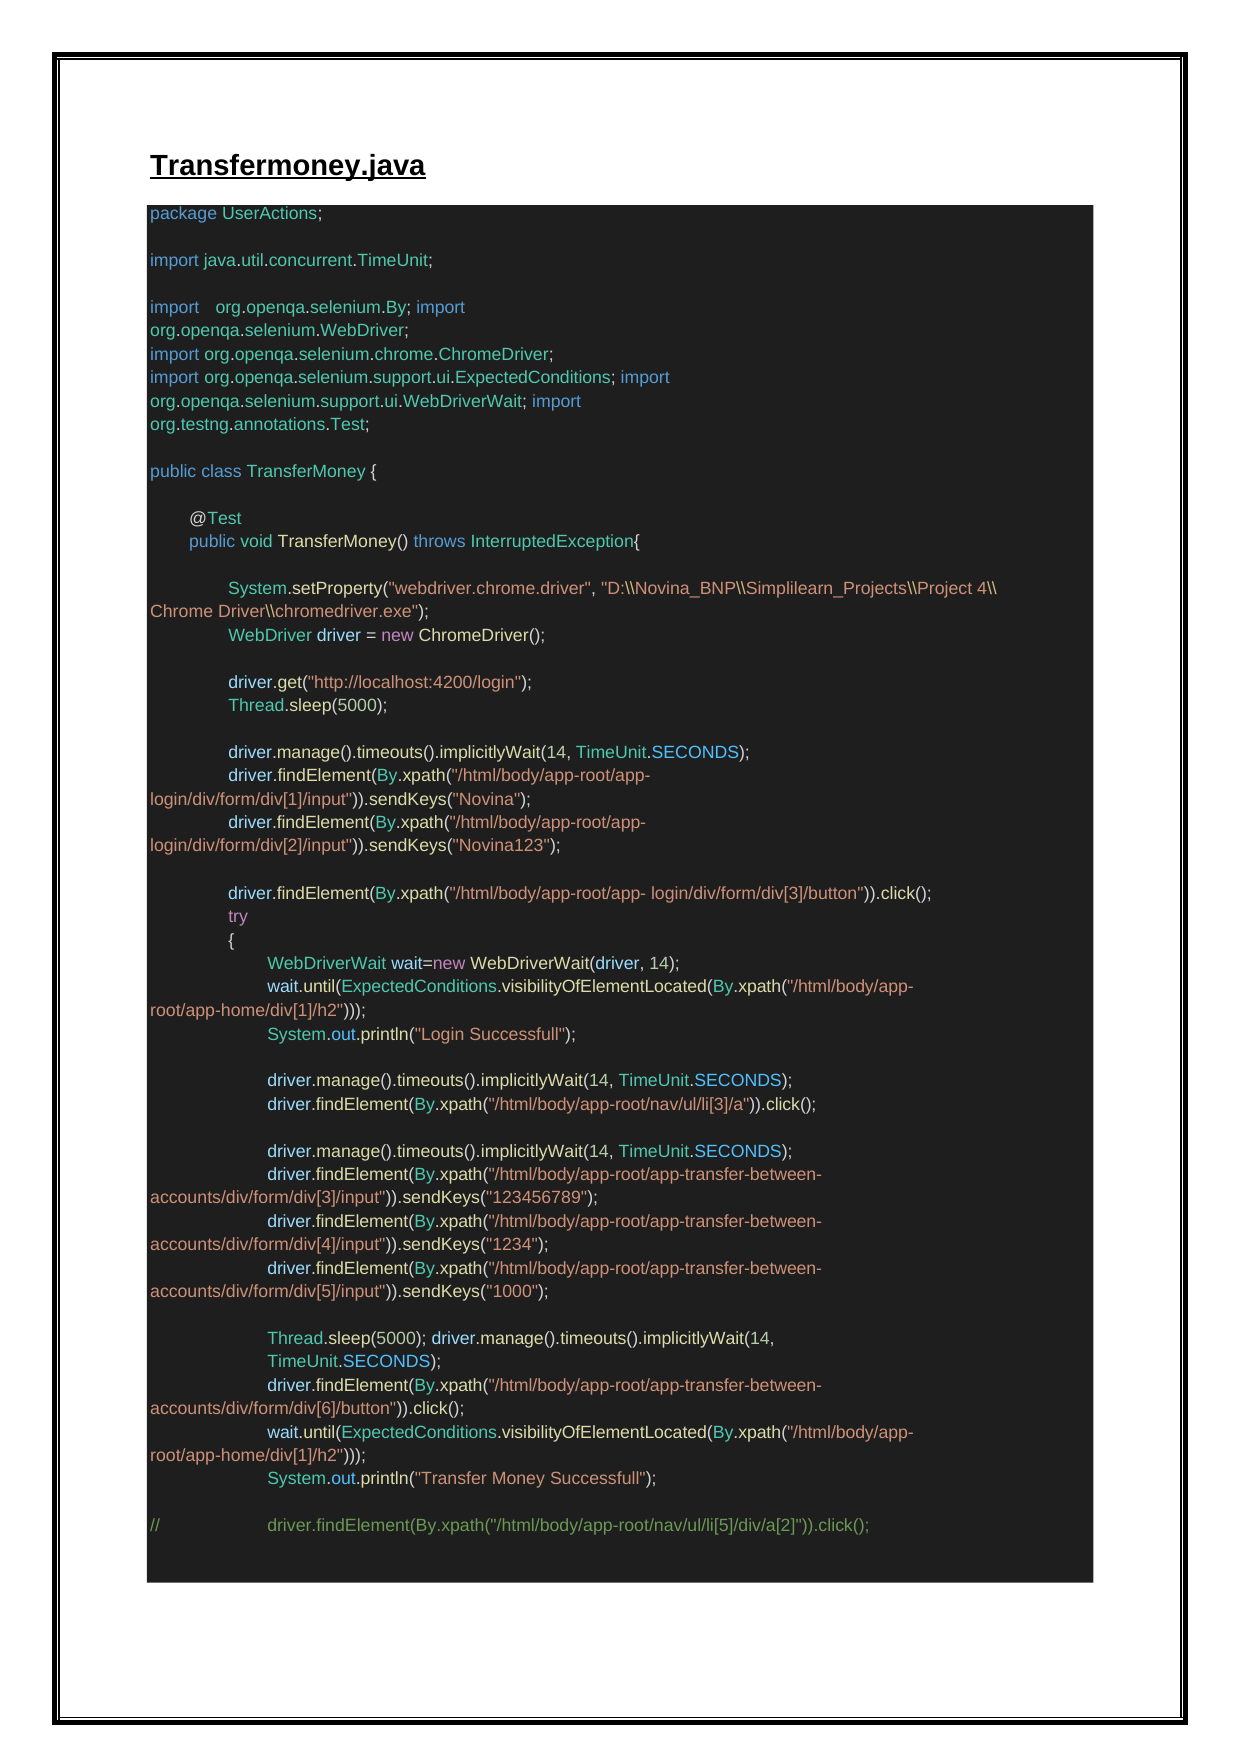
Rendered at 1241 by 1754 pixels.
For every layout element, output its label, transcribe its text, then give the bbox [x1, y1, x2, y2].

text package UserActions; [150, 203, 1115, 223]
text System.out.println("Login Successfull"); [267, 1023, 1115, 1044]
text driver.manage().timeouts().implicitlyWait(14, TimeUnit.SECONDS); driver.findElement(By.xpath("/html/body/app-root/nav/ul/li[3]/a")).click(); [267, 1070, 998, 1114]
text Transfermoney.java [150, 148, 1115, 182]
text driver.get("http://localhost:4200/login"); Thread.sleep(5000); [228, 672, 639, 716]
text login/div/form/div[2]/input")).sendKeys("Novina123"); [150, 836, 1115, 856]
text { [228, 929, 1115, 950]
text import org.openqa.selenium.chrome.ChromeDriver; [150, 344, 1115, 364]
text wait.until(ExpectedConditions.visibilityOfElementLocated(By.xpath("/html/body/app- root/app-home/div[1]/h2"))); [150, 1421, 1066, 1465]
text @Test [189, 507, 1115, 528]
text WebDriver driver = new ChromeDriver(); [228, 625, 1115, 645]
text System.setProperty("webdriver.chrome.driver", "D:\\Novina_BNP\\Simplilearn_Projects\\Project 4\\Chrome Driver\\chromedriver.exe"); [150, 578, 1057, 622]
text WebDriverWait wait=new WebDriverWait(driver, 14); wait.until(ExpectedConditions.visibilityOfElementLocated(By.xpath("/html/body/app- [267, 953, 1066, 997]
text login/div/form/div[1]/input")).sendKeys("Novina"); driver.findElement(By.xpath("/html/body/app-root/app- [150, 789, 744, 832]
text driver.manage().timeouts().implicitlyWait(14, TimeUnit.SECONDS); driver.findElement(By.xpath("/html/body/app-root/app- [228, 742, 852, 786]
text driver.manage().timeouts().implicitlyWait(14, TimeUnit.SECONDS); driver.findElement(By.xpath("/html/body/app-root/app-transfer-between- [267, 1140, 949, 1184]
text try [228, 906, 1115, 926]
text accounts/div/form/div[3]/input")).sendKeys("123456789"); driver.findElement(By.xpath("/html/body/app-root/app-transfer-between- [150, 1187, 949, 1231]
text root/app-home/div[1]/h2"))); [150, 1000, 1115, 1020]
text driver.findElement(By.xpath("/html/body/app-root/app-transfer-between- accounts/div/form/div[6]/button")).click(); [150, 1374, 1115, 1418]
text accounts/div/form/div[4]/input")).sendKeys("1234"); driver.findElement(By.xpath("/html/body/app-root/app-transfer-between- [150, 1234, 949, 1278]
text import java.util.concurrent.TimeUnit; [150, 250, 1115, 270]
text driver.findElement(By.xpath("/html/body/app-root/app- login/div/form/div[3]/button")).click(); [150, 882, 1115, 903]
text Thread.sleep(5000); driver.manage().timeouts().implicitlyWait(14, TimeUnit.SECONDS); [267, 1328, 887, 1371]
text public class TransferMoney { [150, 461, 1115, 481]
text accounts/div/form/div[5]/input")).sendKeys("1000"); [150, 1281, 1115, 1301]
text public void TransferMoney() throws InterruptedException{ [189, 531, 1115, 551]
text import org.openqa.selenium.support.ui.ExpectedConditions; import org.openqa.selenium.support.ui.WebDriverWait; import org.testng.annotations.Test; [150, 367, 706, 434]
text import org.openqa.selenium.By; import org.openqa.selenium.WebDriver; [150, 297, 511, 341]
text System.out.println("Transfer Money Successfull"); [267, 1468, 1115, 1489]
text // driver.findElement(By.xpath("/html/body/app-root/nav/ul/li[5]/div/a[2]")).click(); [150, 1515, 1115, 1535]
